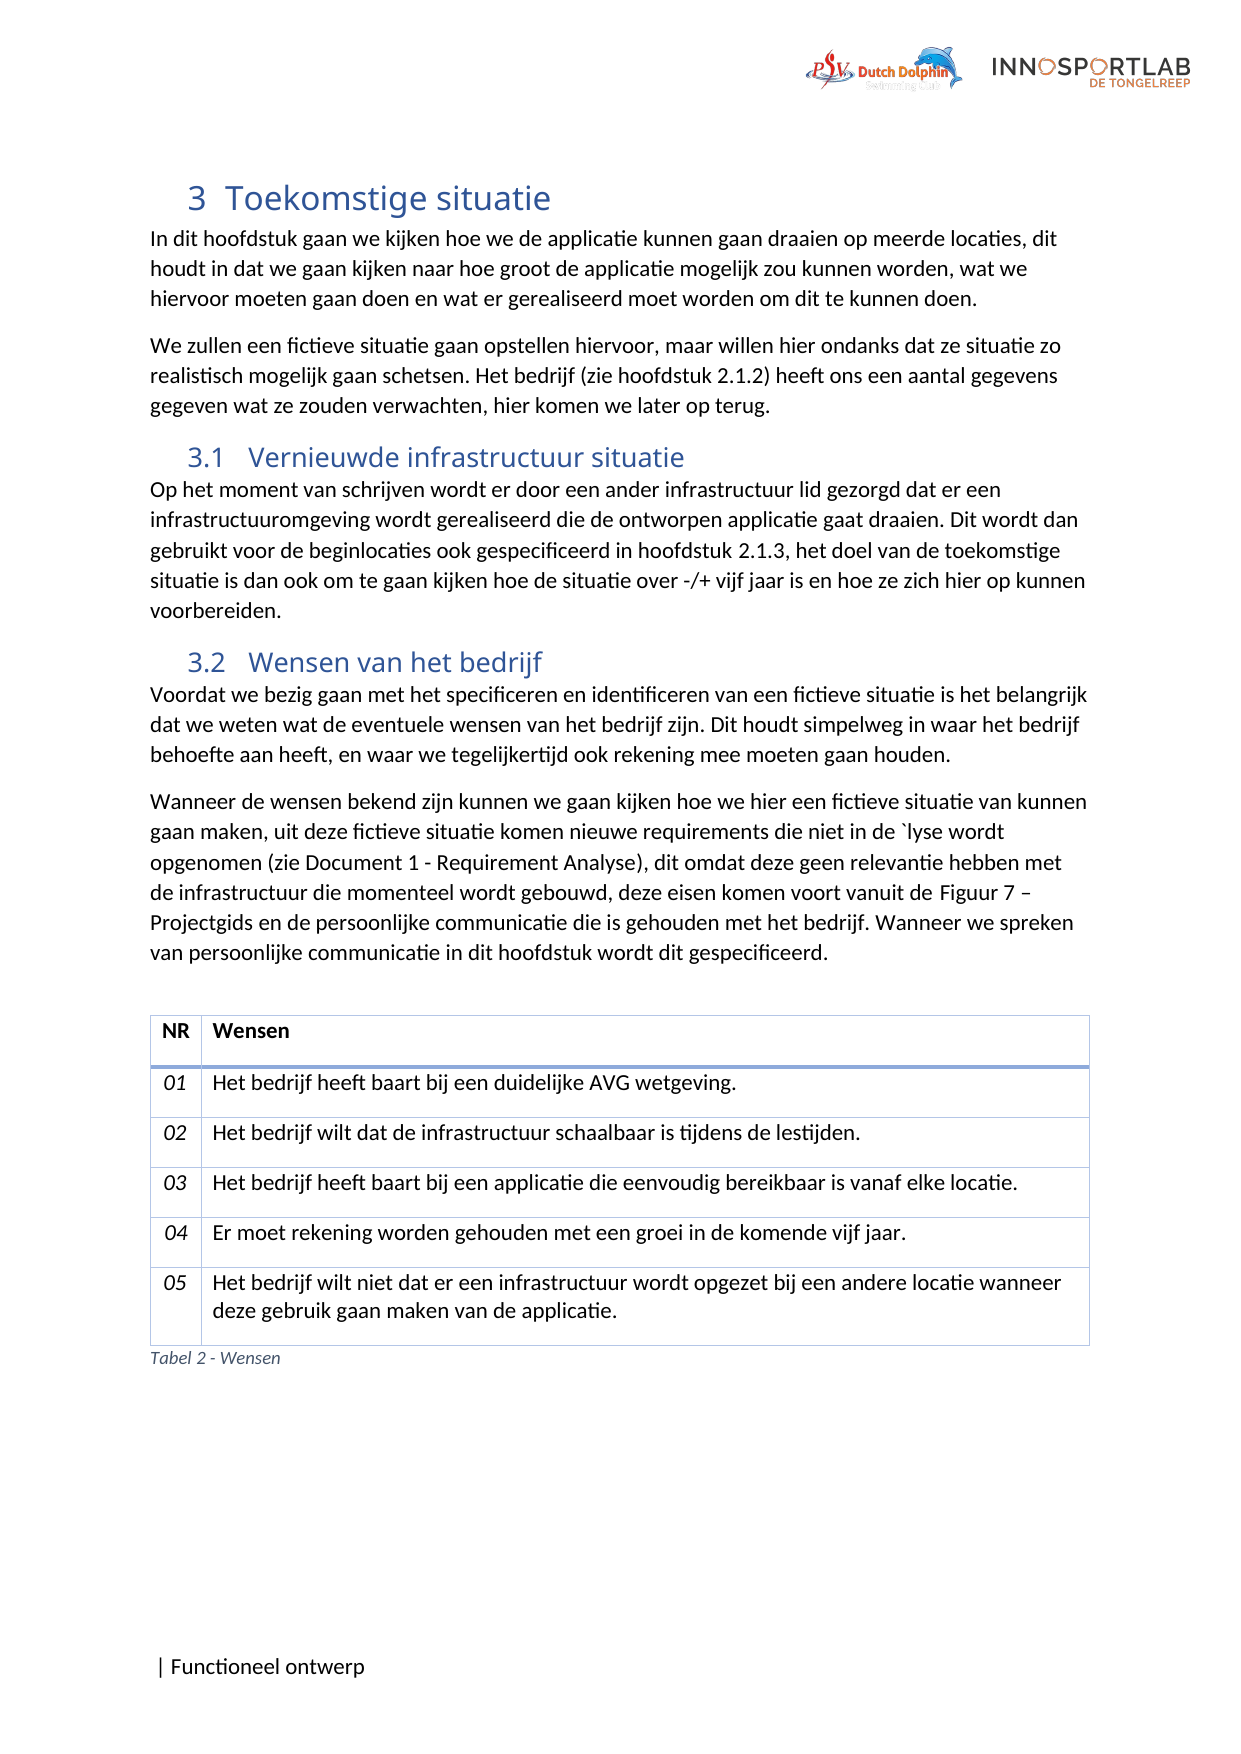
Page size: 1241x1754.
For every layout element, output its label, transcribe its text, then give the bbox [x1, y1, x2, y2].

table_cell 05 [151, 1268, 201, 1345]
table_cell 04 [151, 1218, 201, 1267]
subtitle Wensen van het bedrijf [187, 643, 1090, 680]
picture [802, 42, 968, 97]
table_cell 03 [151, 1168, 201, 1217]
subtitle Vernieuwde infrastructuur situatie [187, 438, 1090, 475]
text We zullen een fictieve situatie gaan opstellen hiervoor, maar willen hier ondanks dat ze situatie zo realistisch mogelijk gaan schetsen. Het bedrijf (zie hoofdstuk 2.1.2) heeft ons een aantal gegevens gegeven wat ze zouden verwachten, hier komen we later op terug. [150, 331, 1090, 420]
subtitle Toekomstige situatie [187, 175, 1090, 220]
text Tabel 2 - Wensen [150, 1346, 1090, 1369]
picture [991, 53, 1193, 91]
table_cell Het bedrijf heeft baart bij een duidelijke AVG wetgeving. [202, 1069, 1089, 1117]
table_cell 01 [151, 1069, 201, 1117]
table_cell 02 [151, 1118, 201, 1167]
table_cell Het bedrijf wilt dat de infrastructuur schaalbaar is tijdens de lestijden. [202, 1118, 1089, 1167]
text In dit hoofdstuk gaan we kijken hoe we de applicatie kunnen gaan draaien op meerde locaties, dit houdt in dat we gaan kijken naar hoe groot de applicatie mogelijk zou kunnen worden, wat we hiervoor moeten gaan doen en wat er gerealiseerd moet worden om dit te kunnen doen. [150, 224, 1090, 312]
table_header Wensen [202, 1016, 1089, 1065]
table_cell Het bedrijf wilt niet dat er een infrastructuur wordt opgezet bij een andere locatie wanneer deze gebruik gaan maken van de applicatie. [202, 1268, 1089, 1345]
text Voordat we bezig gaan met het specificeren en identificeren van een fictieve situatie is het belangrijk dat we weten wat de eventuele wensen van het bedrijf zijn. Dit houdt simpelweg in waar het bedrijf behoefte aan heeft, en waar we tegelijkertijd ook rekening mee moeten gaan houden. [150, 680, 1090, 768]
text Op het moment van schrijven wordt er door een ander infrastructuur lid gezorgd dat er een infrastructuuromgeving wordt gerealiseerd die de ontworpen applicatie gaat draaien. Dit wordt dan gebruikt voor de beginlocaties ook gespecificeerd in hoofdstuk 2.1.3, het doel van de toekomstige situatie is dan ook om te gaan kijken hoe de situatie over -/+ vijf jaar is en hoe ze zich hier op kunnen voorbereiden. [150, 475, 1090, 624]
table_header NR [151, 1016, 201, 1065]
table_cell Het bedrijf heeft baart bij een applicatie die eenvoudig bereikbaar is vanaf elke locatie. [202, 1168, 1089, 1217]
table_cell Er moet rekening worden gehouden met een groei in de komende vijf jaar. [202, 1218, 1089, 1267]
